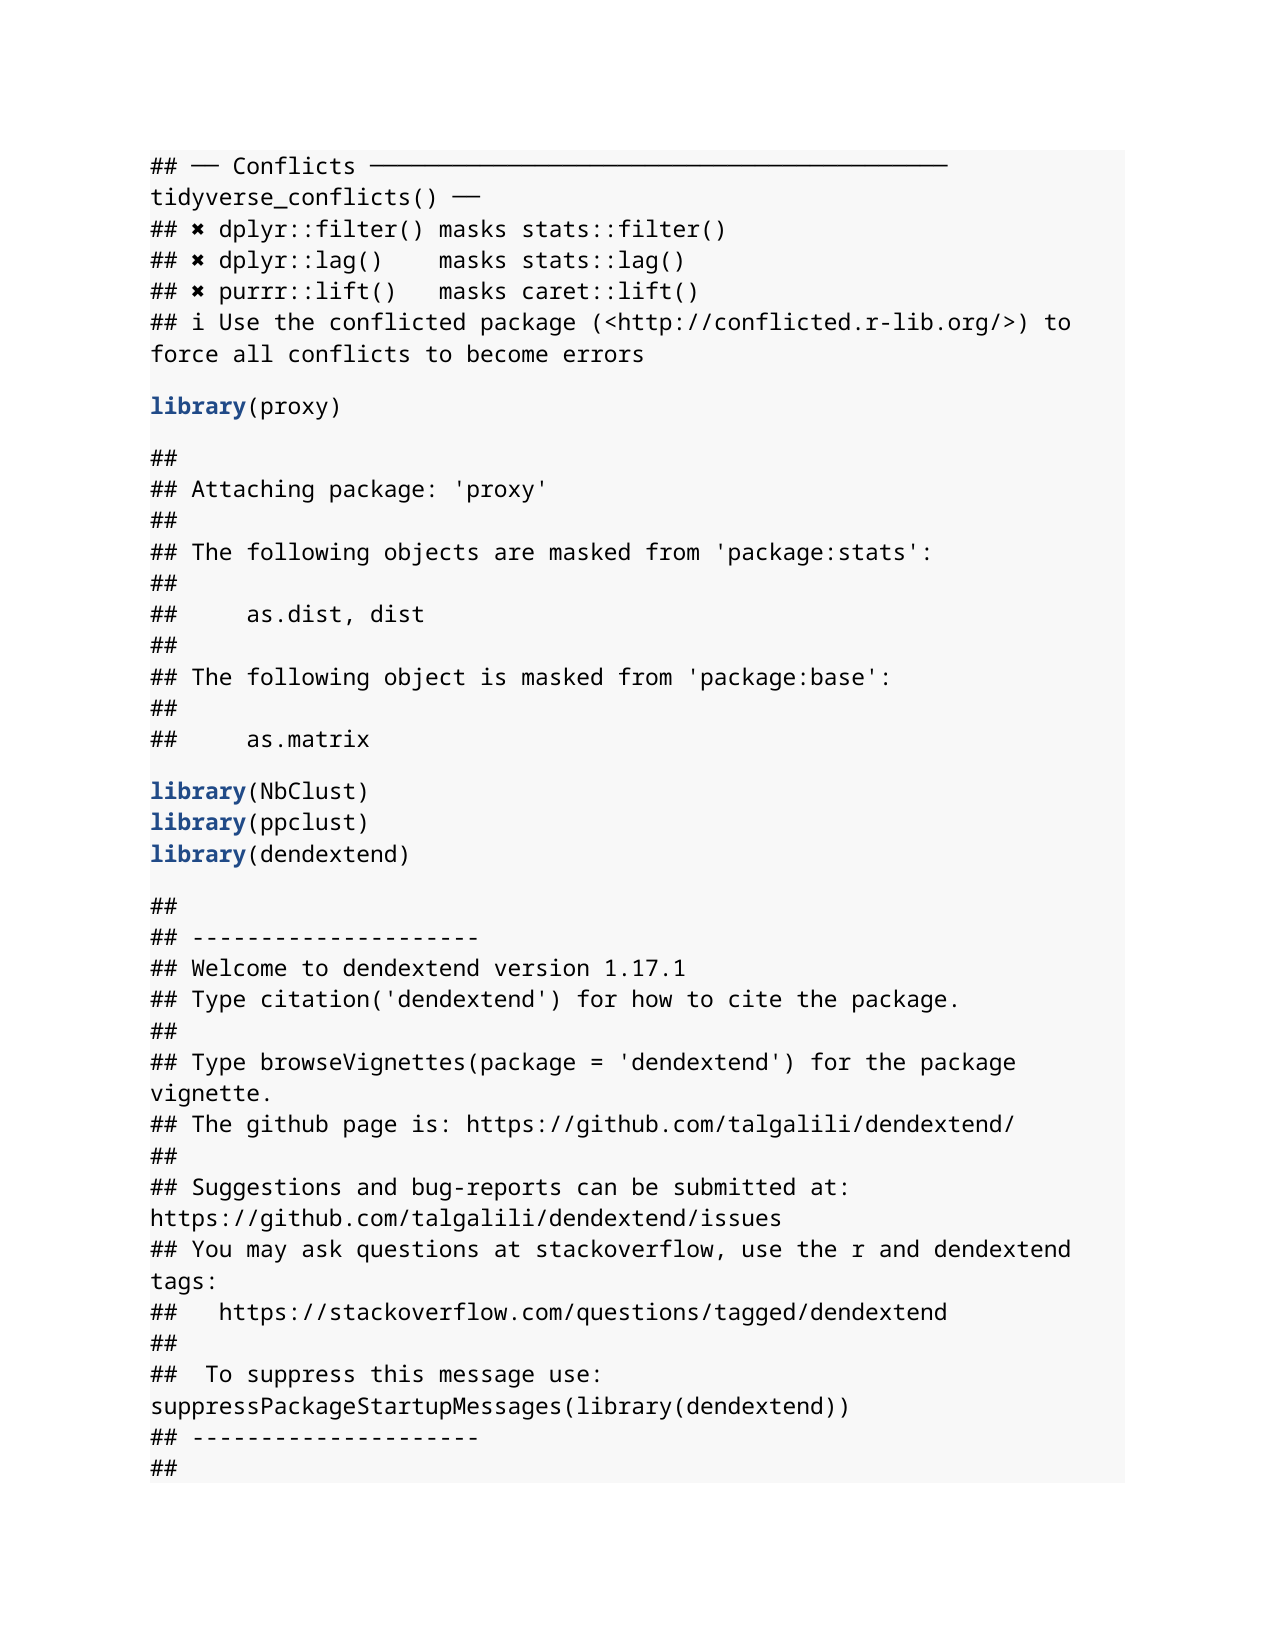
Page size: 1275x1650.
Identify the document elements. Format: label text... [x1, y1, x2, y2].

text library(proxy) [150, 389, 1125, 421]
text ## ## Attaching package: 'proxy' ## ## The following objects are masked from 'package:stats': ## ## as.dist, dist ## ## The following object is masked from 'package:base': ## ## as.matrix [150, 442, 1125, 754]
text ## ── Conflicts ────────────────────────────────────────── tidyverse_conflicts() ── ## ✖ dplyr::filter() masks stats::filter() ## ✖ dplyr::lag() masks stats::lag() ## ✖ purrr::lift() masks caret::lift() ## ℹ Use the conflicted package (<http://conflicted.r-lib.org/>) to force all conflicts to become errors [150, 150, 1125, 369]
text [150, 889, 1125, 1483]
text library(NbClust) library(ppclust) library(dendextend) [150, 775, 1125, 869]
